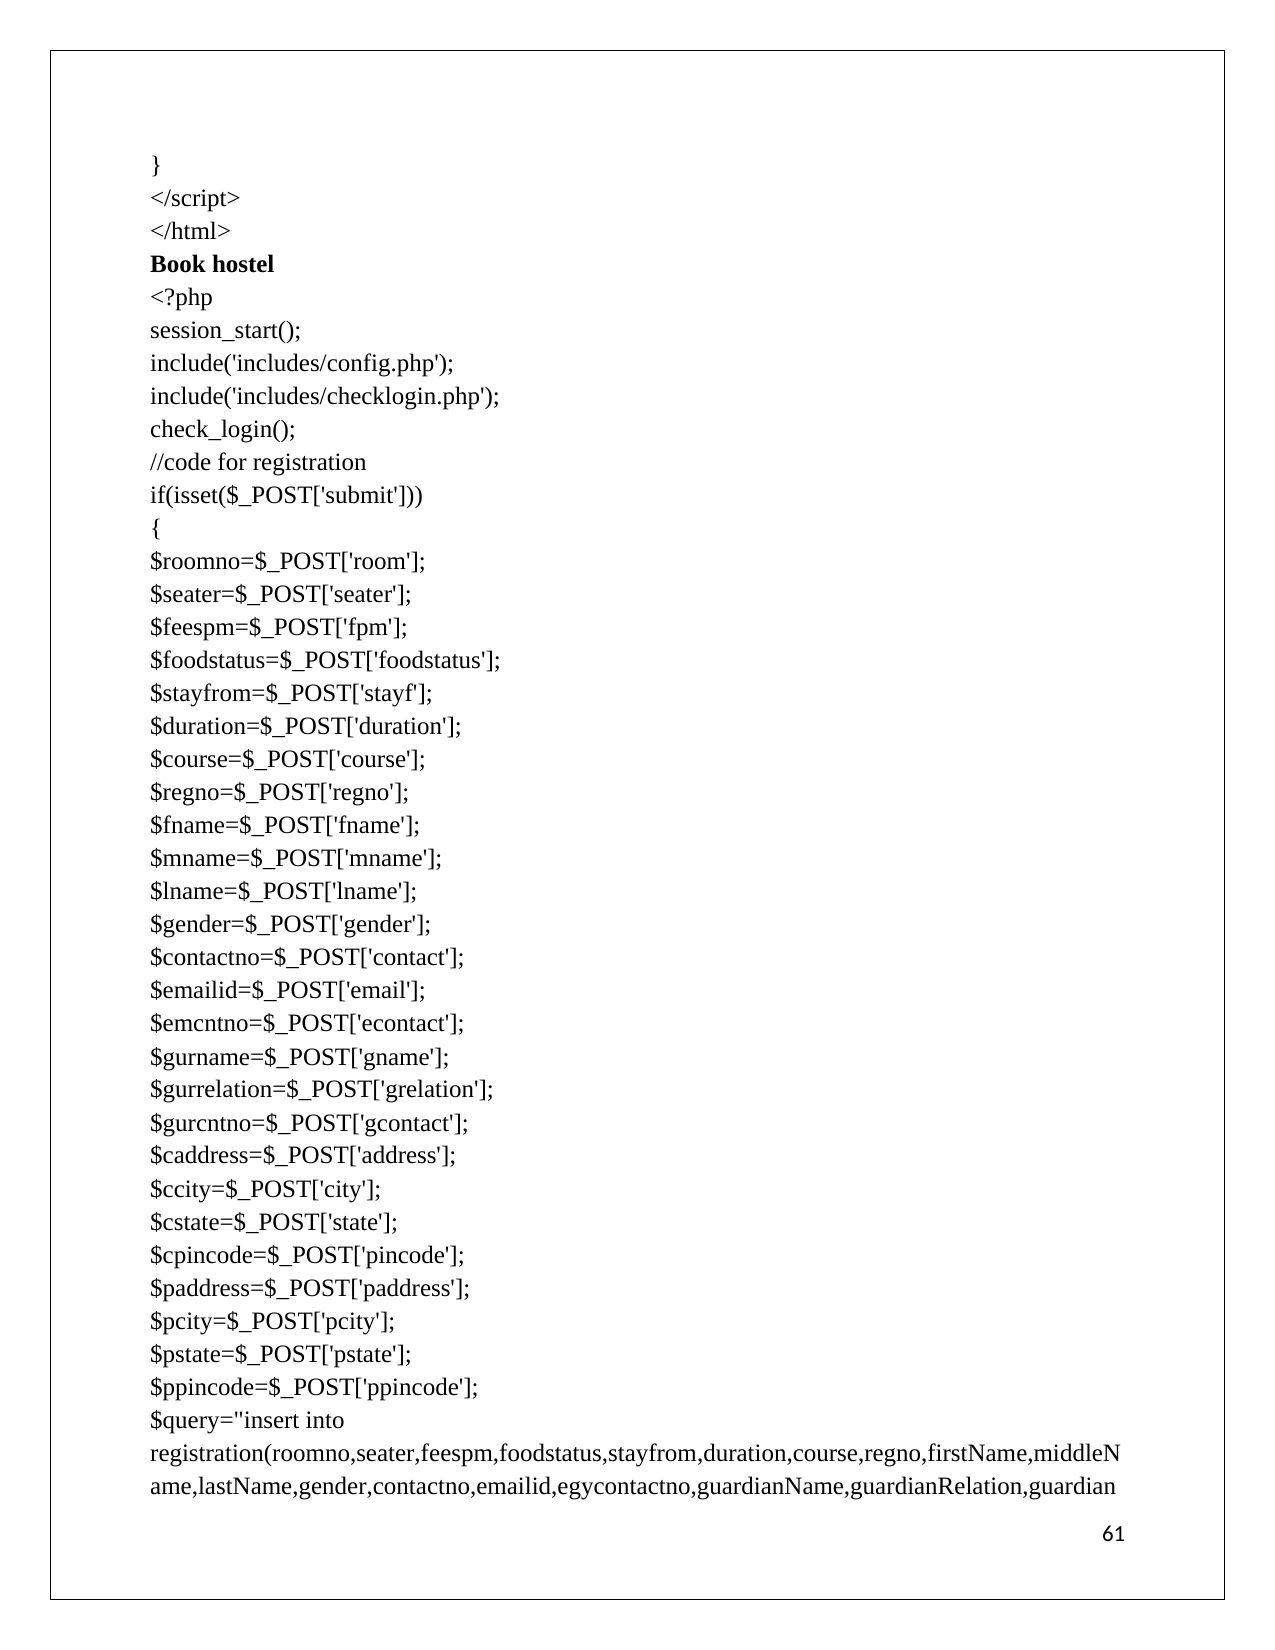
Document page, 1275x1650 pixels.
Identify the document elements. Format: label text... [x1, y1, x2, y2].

text $gurcntno=$_POST['gcontact']; [150, 1108, 1125, 1136]
text $foodstatus=$_POST['foodstatus']; [150, 645, 1125, 674]
text $ppincode=$_POST['ppincode']; [150, 1372, 1125, 1401]
text Book hostel [150, 249, 1125, 278]
text include('includes/checklogin.php'); [150, 381, 1125, 410]
text $seater=$_POST['seater']; [150, 579, 1125, 608]
text $pcity=$_POST['pcity']; [150, 1306, 1125, 1334]
text $paddress=$_POST['paddress']; [150, 1273, 1125, 1301]
text <?php [150, 282, 1125, 311]
text $contactno=$_POST['contact']; [150, 942, 1125, 971]
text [150, 1405, 1125, 1499]
text $cpincode=$_POST['pincode']; [150, 1240, 1125, 1268]
text session_start(); [150, 315, 1125, 344]
text //code for registration [150, 447, 1125, 476]
text </script> [150, 183, 1125, 212]
text $emailid=$_POST['email']; [150, 976, 1125, 1004]
text $ccity=$_POST['city']; [150, 1174, 1125, 1202]
text } [150, 150, 1125, 179]
text $mname=$_POST['mname']; [150, 843, 1125, 872]
text $lname=$_POST['lname']; [150, 876, 1125, 905]
text $gurname=$_POST['gname']; [150, 1042, 1125, 1070]
text $caddress=$_POST['address']; [150, 1141, 1125, 1169]
text if(isset($_POST['submit'])) [150, 480, 1125, 509]
text $regno=$_POST['regno']; [150, 777, 1125, 806]
text { [150, 513, 1125, 542]
text $roomno=$_POST['room']; [150, 546, 1125, 575]
text $duration=$_POST['duration']; [150, 711, 1125, 740]
text $gurrelation=$_POST['grelation']; [150, 1074, 1125, 1103]
text $pstate=$_POST['pstate']; [150, 1339, 1125, 1367]
text </html> [150, 216, 1125, 245]
text check_login(); [150, 414, 1125, 443]
text include('includes/config.php'); [150, 348, 1125, 377]
text $fname=$_POST['fname']; [150, 810, 1125, 839]
text $emcntno=$_POST['econtact']; [150, 1008, 1125, 1037]
text $stayfrom=$_POST['stayf']; [150, 678, 1125, 707]
text $cstate=$_POST['state']; [150, 1207, 1125, 1235]
text $gender=$_POST['gender']; [150, 909, 1125, 938]
text $feespm=$_POST['fpm']; [150, 612, 1125, 641]
text $course=$_POST['course']; [150, 744, 1125, 773]
